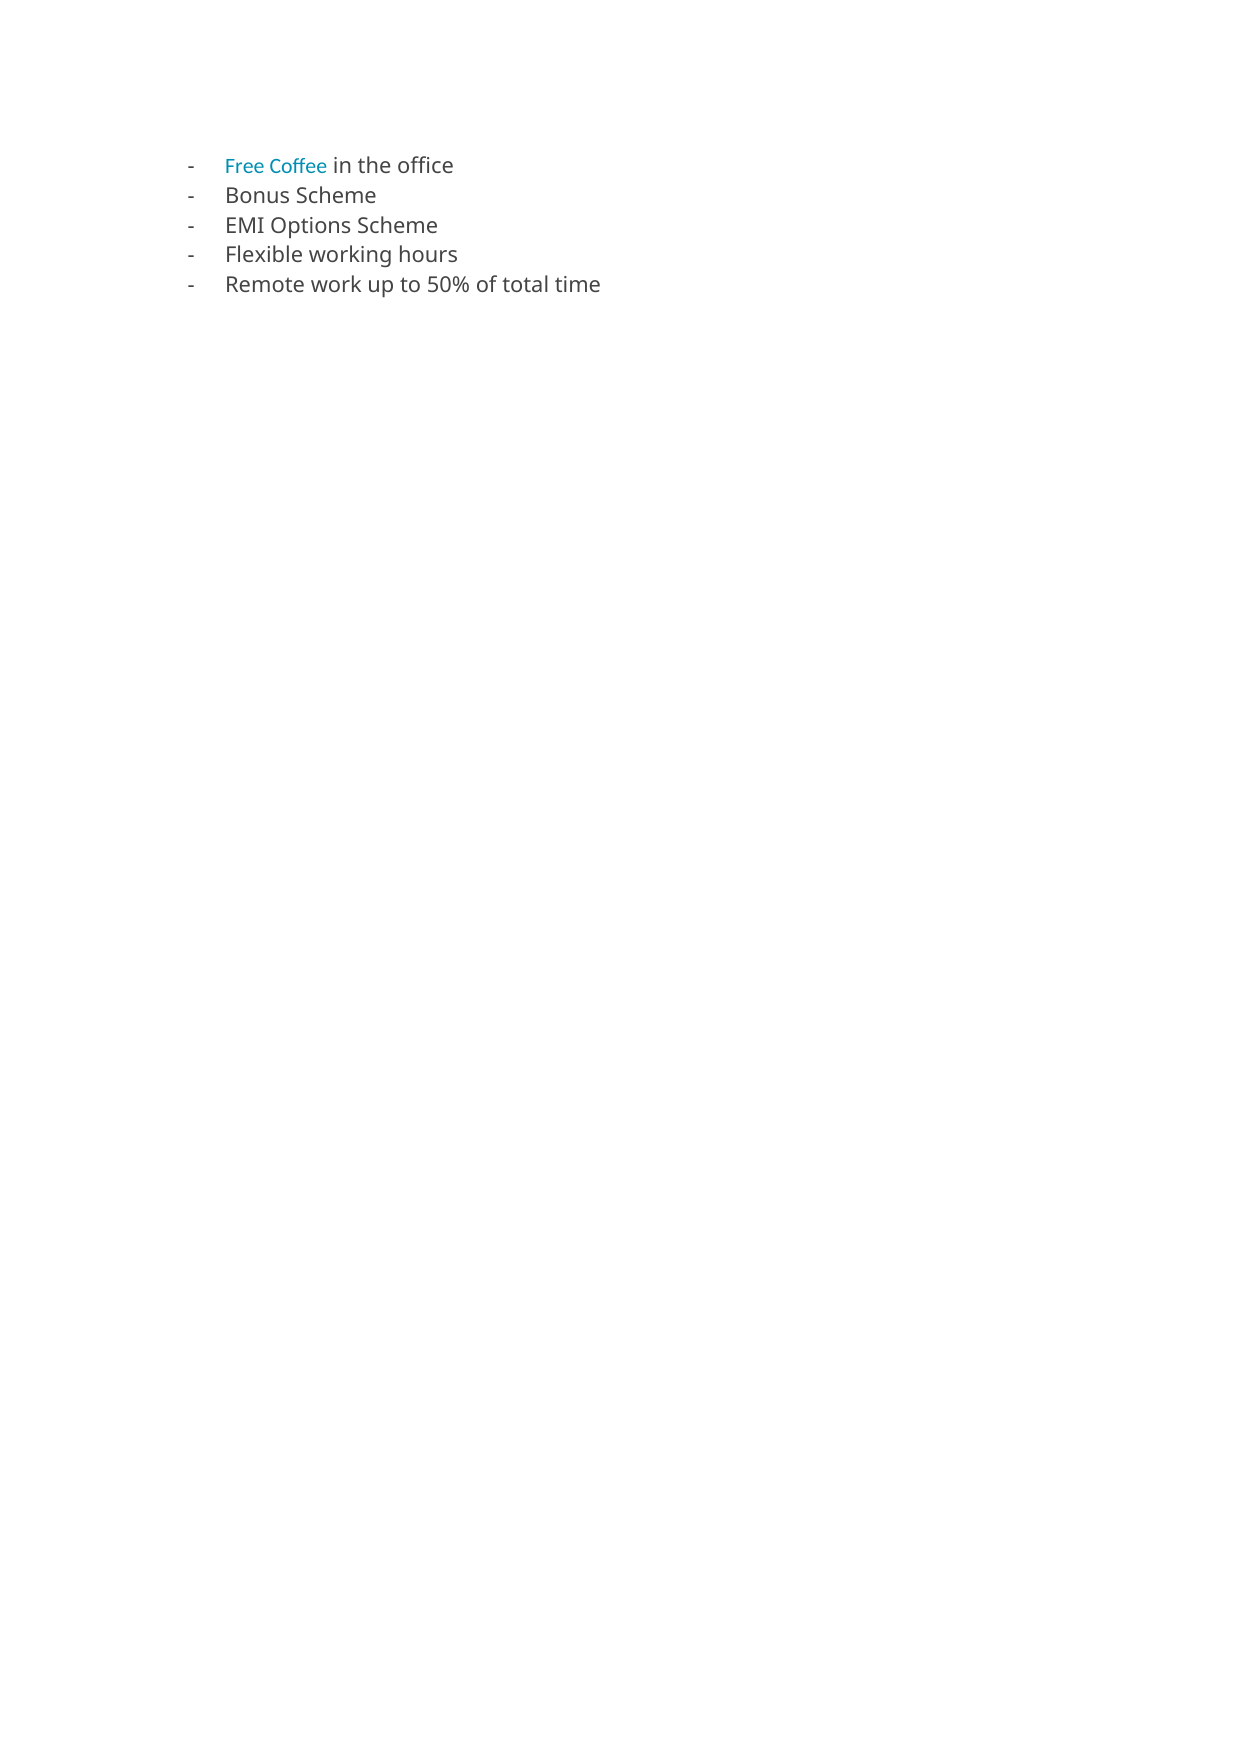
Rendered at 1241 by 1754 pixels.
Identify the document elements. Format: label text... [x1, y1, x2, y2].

list EMI Options Scheme [187, 209, 1090, 239]
list Bonus Scheme [187, 180, 1090, 209]
list Free Coffee in the office [187, 150, 1090, 180]
list Flexible working hours [187, 239, 1090, 269]
list Remote work up to 50% of total time [187, 269, 1090, 299]
